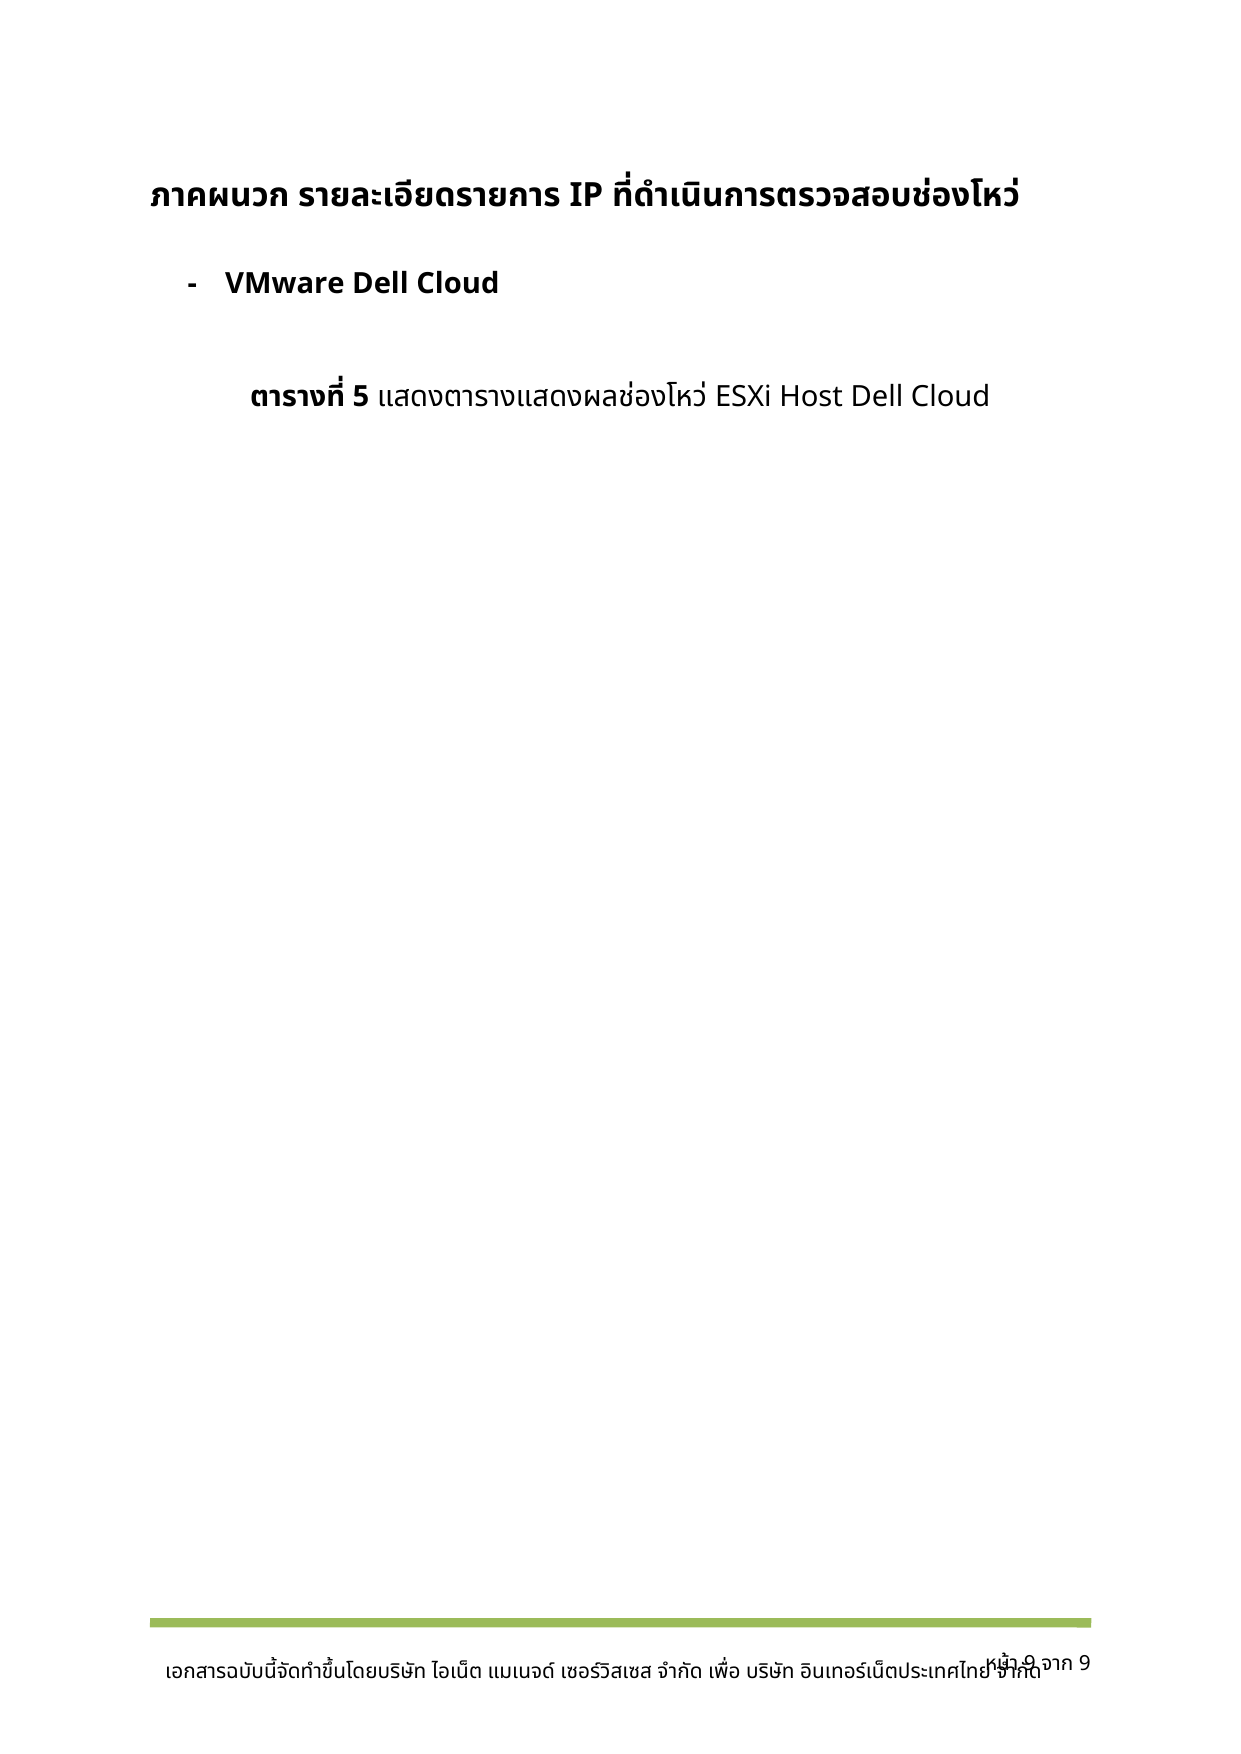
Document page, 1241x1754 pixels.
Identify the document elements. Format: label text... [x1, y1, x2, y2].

list VMware Dell Cloud [187, 262, 1090, 302]
subtitle ภาคผนวก รายละเอียดรายการ IP ที่ดำเนินการตรวจสอบช่องโหว่ [150, 171, 1090, 221]
text ตารางที่ 5 แสดงตารางแสดงผลช่องโหว่ ESXi Host Dell Cloud [150, 375, 1090, 419]
